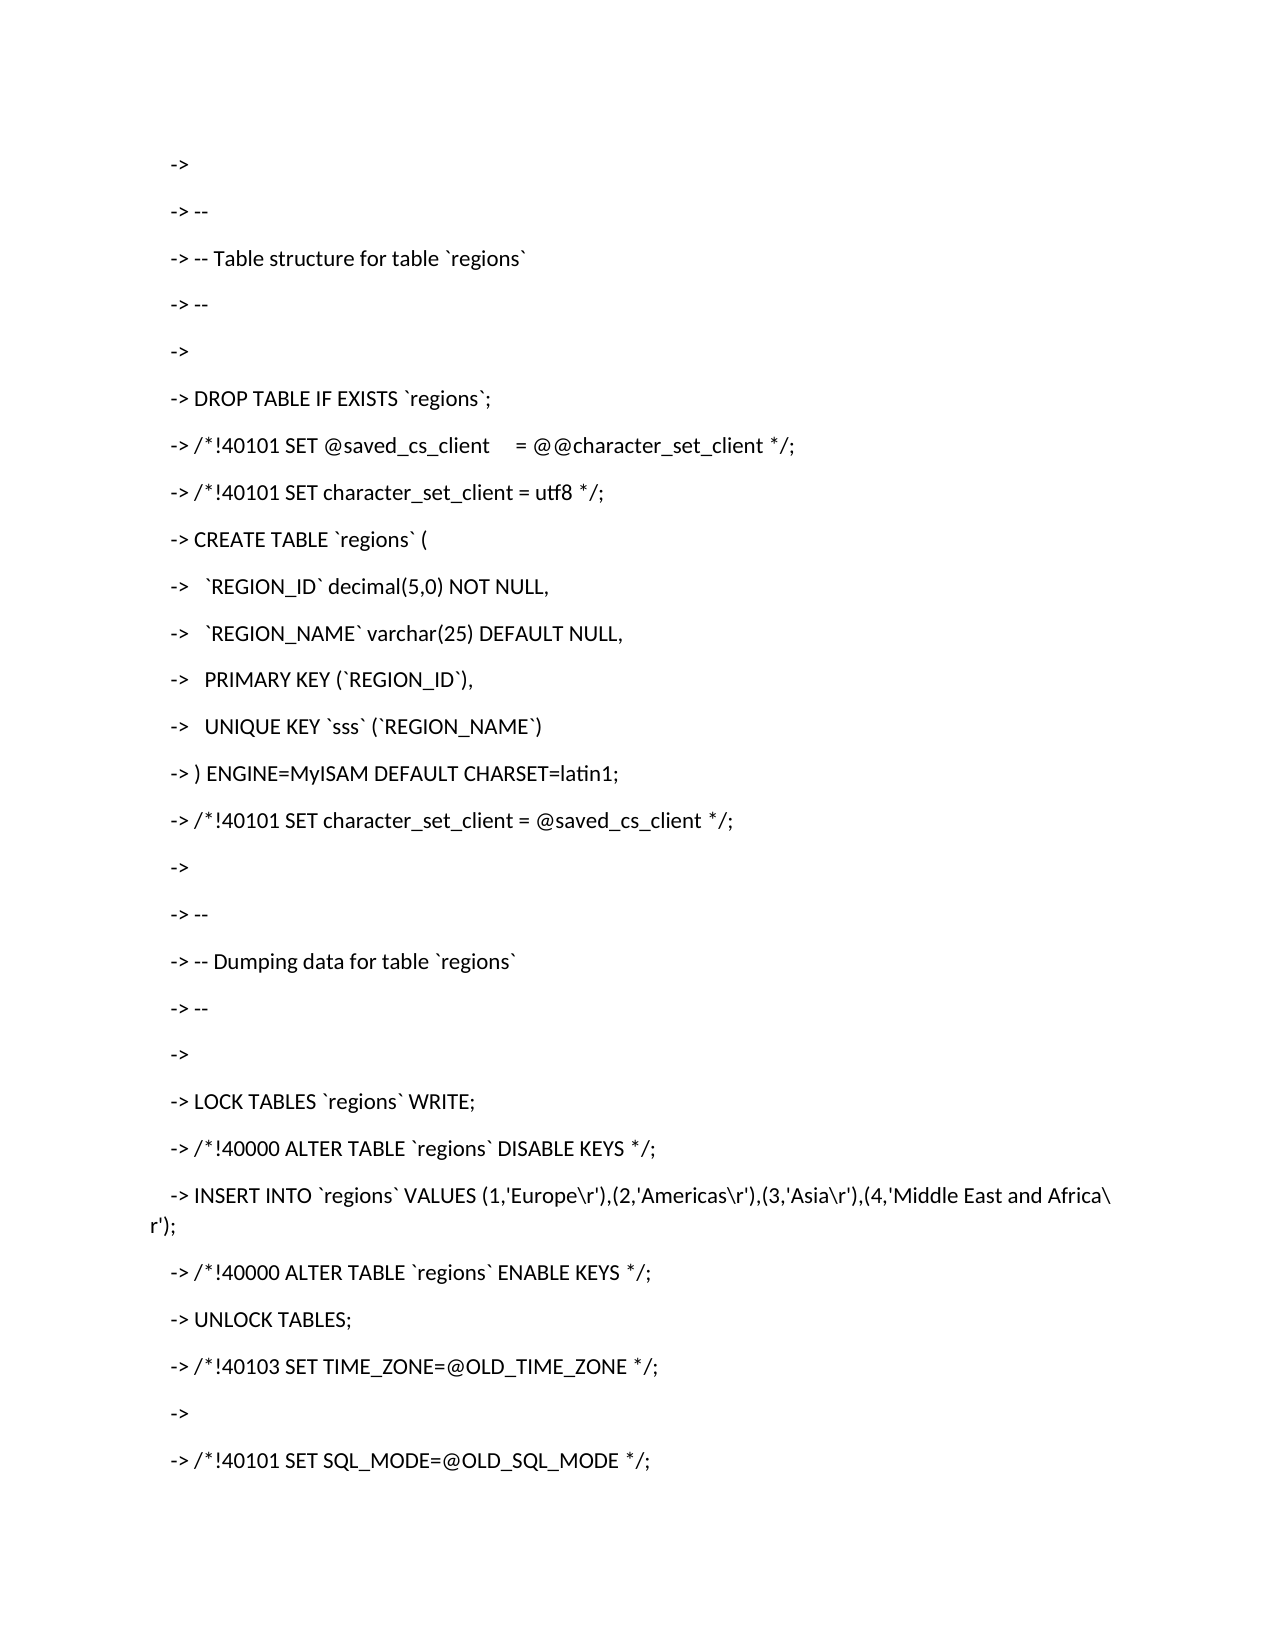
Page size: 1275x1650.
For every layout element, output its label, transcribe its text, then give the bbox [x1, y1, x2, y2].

text -> ) ENGINE=MyISAM DEFAULT CHARSET=latin1; [150, 759, 1125, 787]
text -> /*!40000 ALTER TABLE `regions` DISABLE KEYS */; [150, 1134, 1125, 1162]
text -> /*!40101 SET character_set_client = @saved_cs_client */; [150, 806, 1125, 834]
text -> [150, 1041, 1125, 1069]
text -> -- [150, 994, 1125, 1022]
text -> `REGION_NAME` varchar(25) DEFAULT NULL, [150, 619, 1125, 647]
text -> /*!40000 ALTER TABLE `regions` ENABLE KEYS */; [150, 1258, 1125, 1286]
text -> PRIMARY KEY (`REGION_ID`), [150, 666, 1125, 694]
text -> -- Table structure for table `regions` [150, 244, 1125, 272]
text -> UNIQUE KEY `sss` (`REGION_NAME`) [150, 712, 1125, 741]
text -> [150, 150, 1125, 178]
text -> DROP TABLE IF EXISTS `regions`; [150, 384, 1125, 412]
text -> INSERT INTO `regions` VALUES (1,'Europe\r'),(2,'Americas\r'),(3,'Asia\r'),(4,'Middle East and Africa\r'); [150, 1181, 1125, 1239]
text -> /*!40101 SET SQL_MODE=@OLD_SQL_MODE */; [150, 1446, 1125, 1474]
text -> /*!40101 SET character_set_client = utf8 */; [150, 478, 1125, 506]
text -> [150, 853, 1125, 881]
text -> [150, 337, 1125, 366]
text -> /*!40101 SET @saved_cs_client = @@character_set_client */; [150, 431, 1125, 459]
text -> -- Dumping data for table `regions` [150, 947, 1125, 975]
text -> UNLOCK TABLES; [150, 1305, 1125, 1333]
text -> [150, 1399, 1125, 1427]
text -> -- [150, 291, 1125, 319]
text -> CREATE TABLE `regions` ( [150, 525, 1125, 553]
text -> LOCK TABLES `regions` WRITE; [150, 1087, 1125, 1116]
text -> -- [150, 197, 1125, 225]
text -> `REGION_ID` decimal(5,0) NOT NULL, [150, 572, 1125, 600]
text -> /*!40103 SET TIME_ZONE=@OLD_TIME_ZONE */; [150, 1352, 1125, 1380]
text -> -- [150, 900, 1125, 928]
